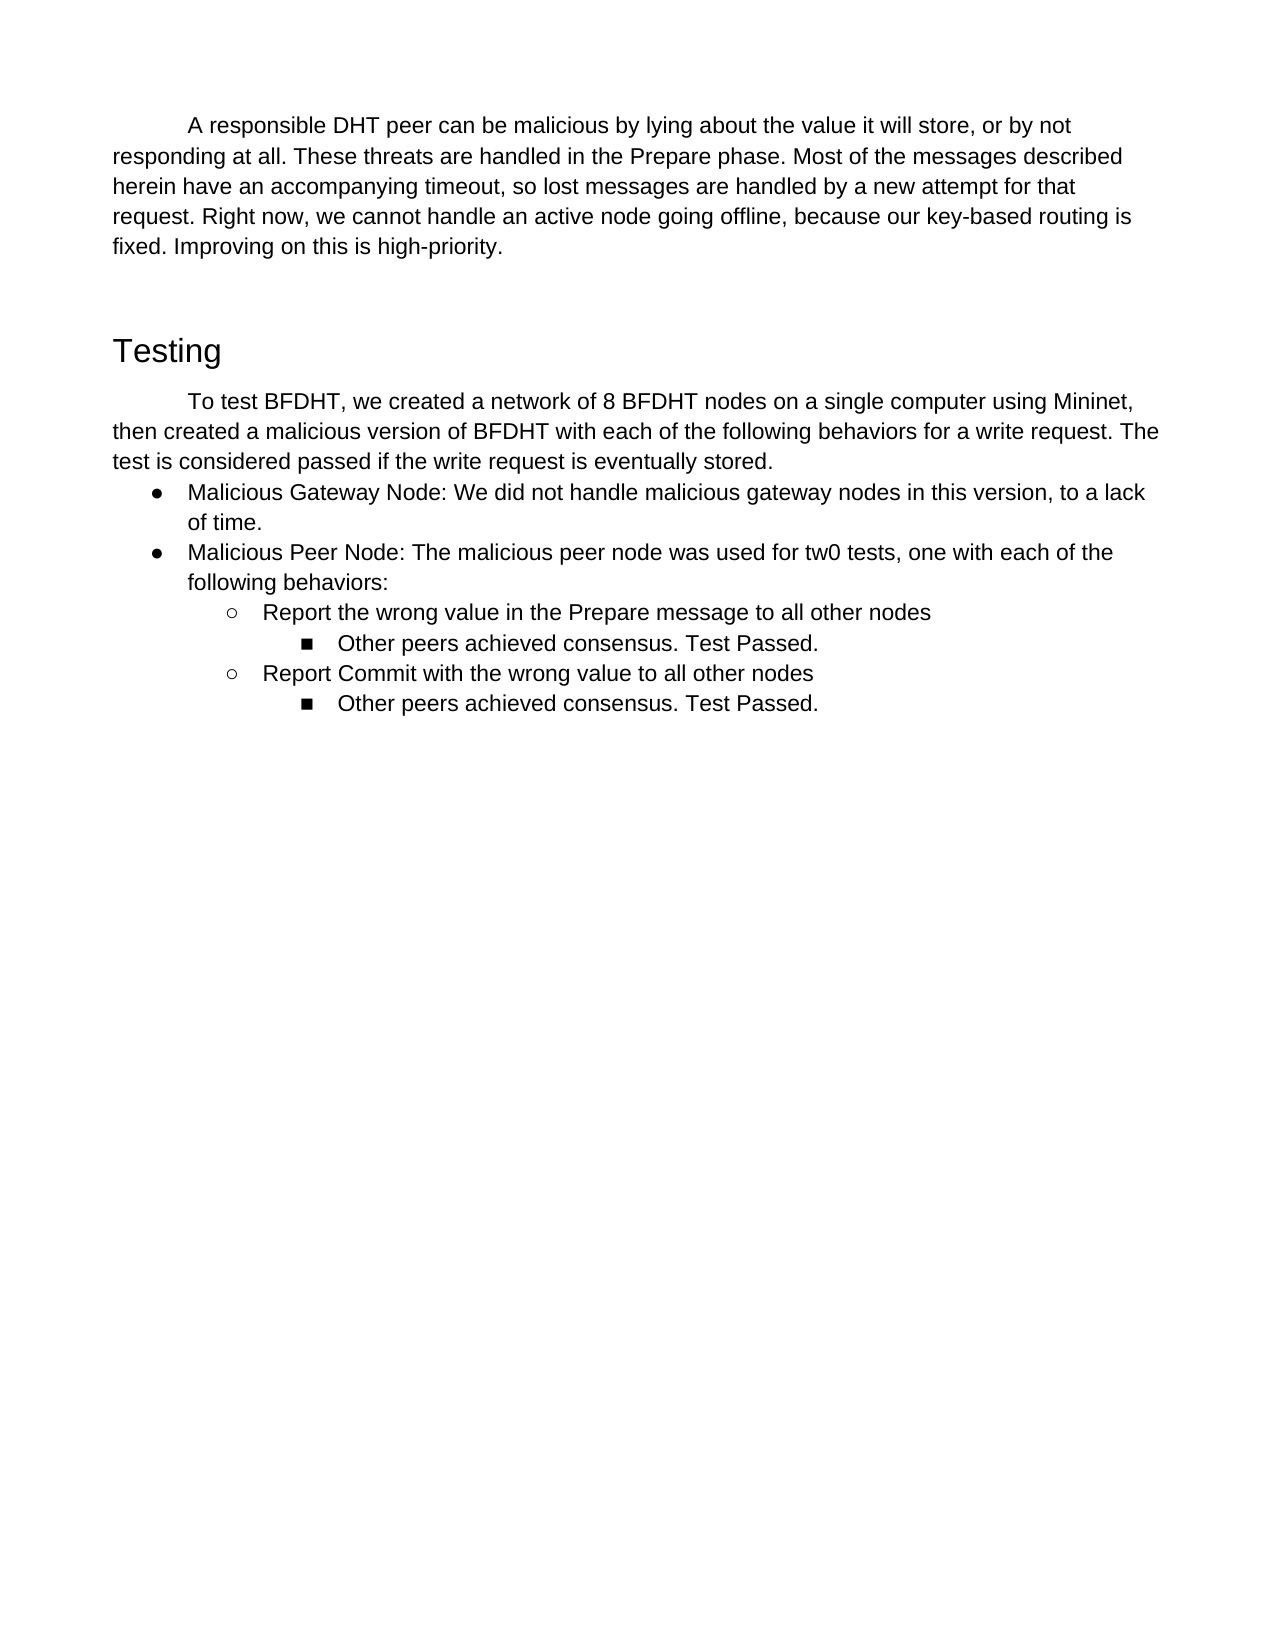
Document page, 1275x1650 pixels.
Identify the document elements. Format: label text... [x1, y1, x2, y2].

list Malicious Peer Node: The malicious peer node was used for tw0 tests, one with each of the following behaviors: [150, 539, 1162, 596]
text A responsible DHT peer can be malicious by lying about the value it will store, or by not responding at all. These threats are handled in the Prepare phase. Most of the messages described herein have an accompanying timeout, so lost messages are handled by a new attempt for that request. Right now, we cannot handle an active node going offline, because our key-based routing is fixed. Improving on this is high-priority. [112, 112, 1162, 260]
list Other peers achieved consensus. Test Passed. [300, 690, 1162, 716]
text To test BFDHT, we created a network of 8 BFDHT nodes on a single computer using Mininet, then created a malicious version of BFDHT with each of the following behaviors for a write request. The test is considered passed if the write request is eventually stored. [112, 388, 1162, 475]
list Report Commit with the wrong value to all other nodes [225, 660, 1162, 686]
list Malicious Gateway Node: We did not handle malicious gateway nodes in this version, to a lack of time. [150, 478, 1162, 535]
list Report the wrong value in the Prepare message to all other nodes [225, 599, 1162, 626]
subtitle Testing [112, 331, 1162, 370]
list Other peers achieved consensus. Test Passed. [300, 629, 1162, 656]
